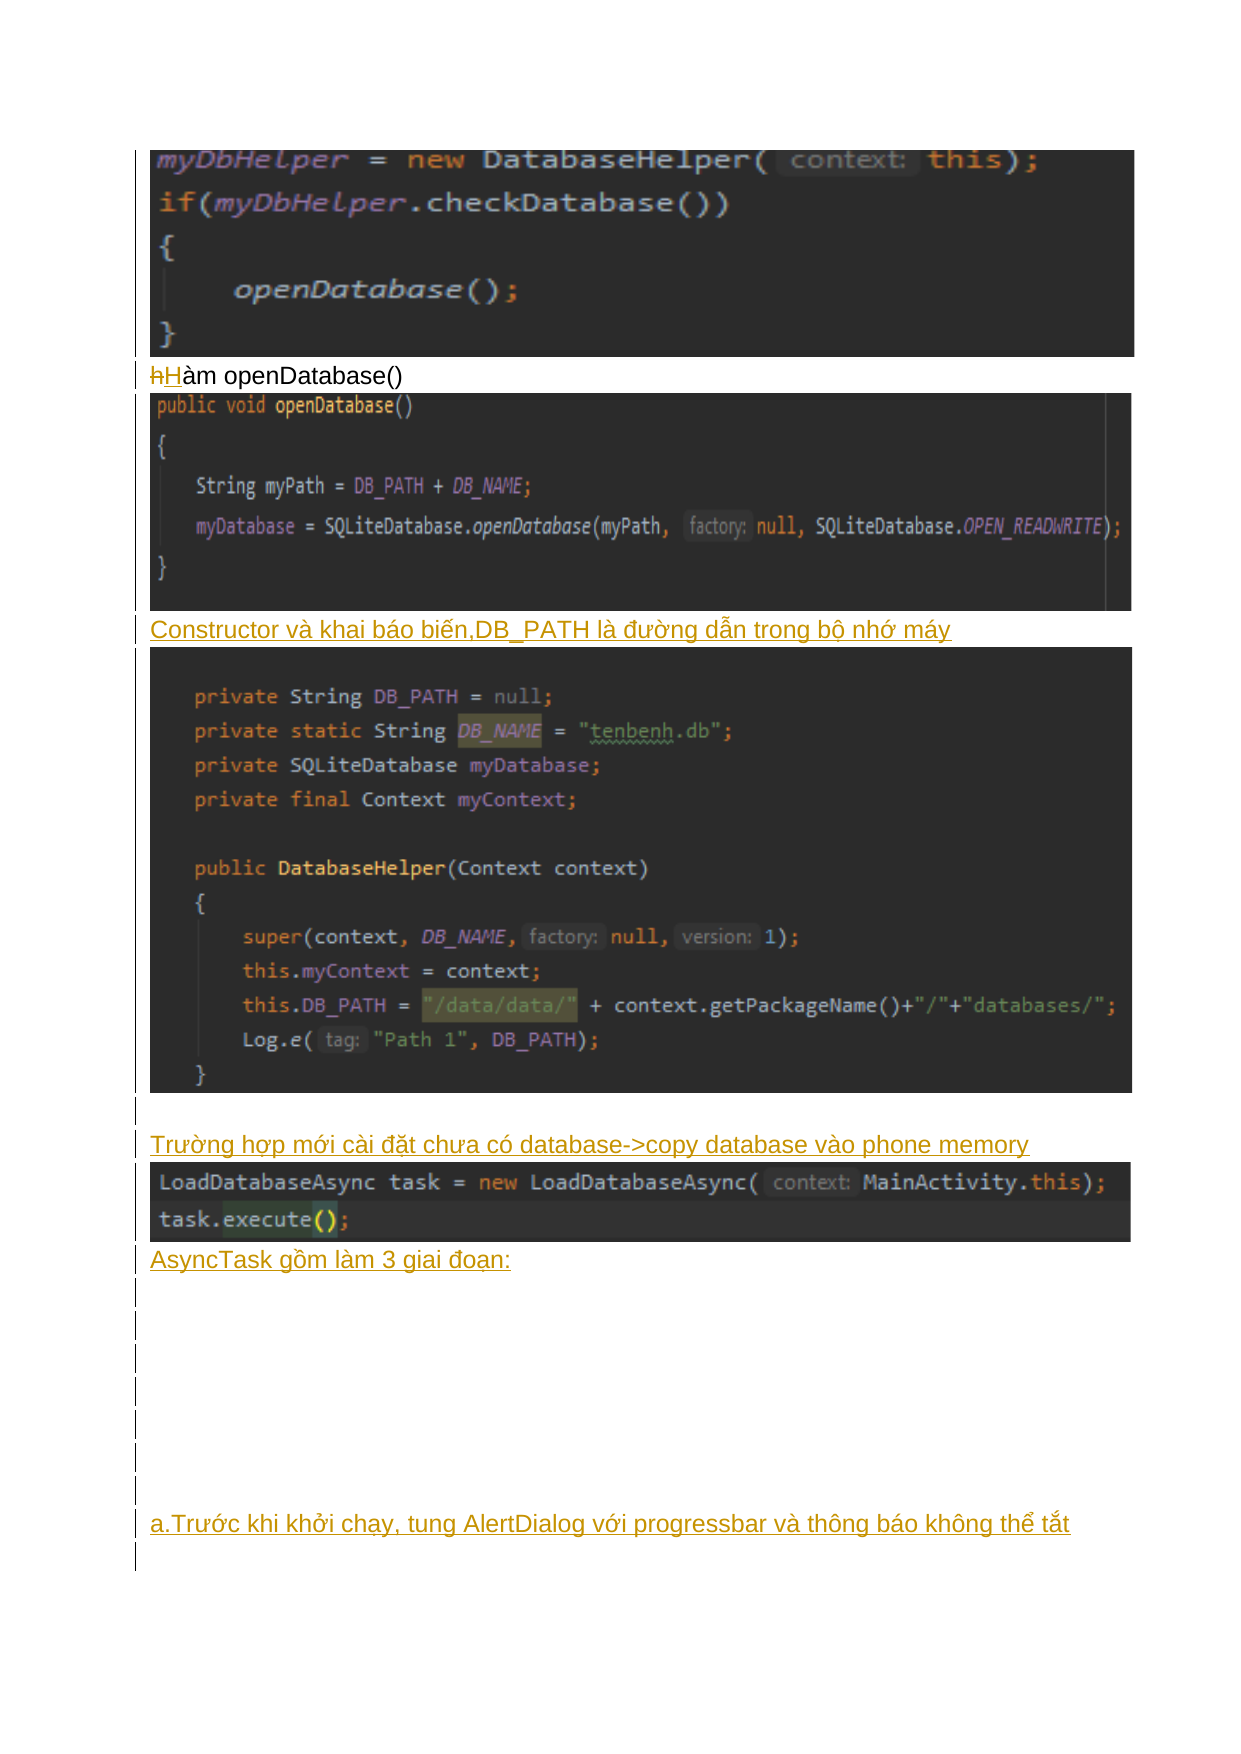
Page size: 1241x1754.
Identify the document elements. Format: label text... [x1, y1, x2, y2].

text àm openDatabase() [150, 361, 1090, 389]
picture [150, 150, 1135, 357]
picture [150, 647, 1133, 1093]
picture [150, 393, 1132, 611]
picture [150, 1162, 1131, 1242]
